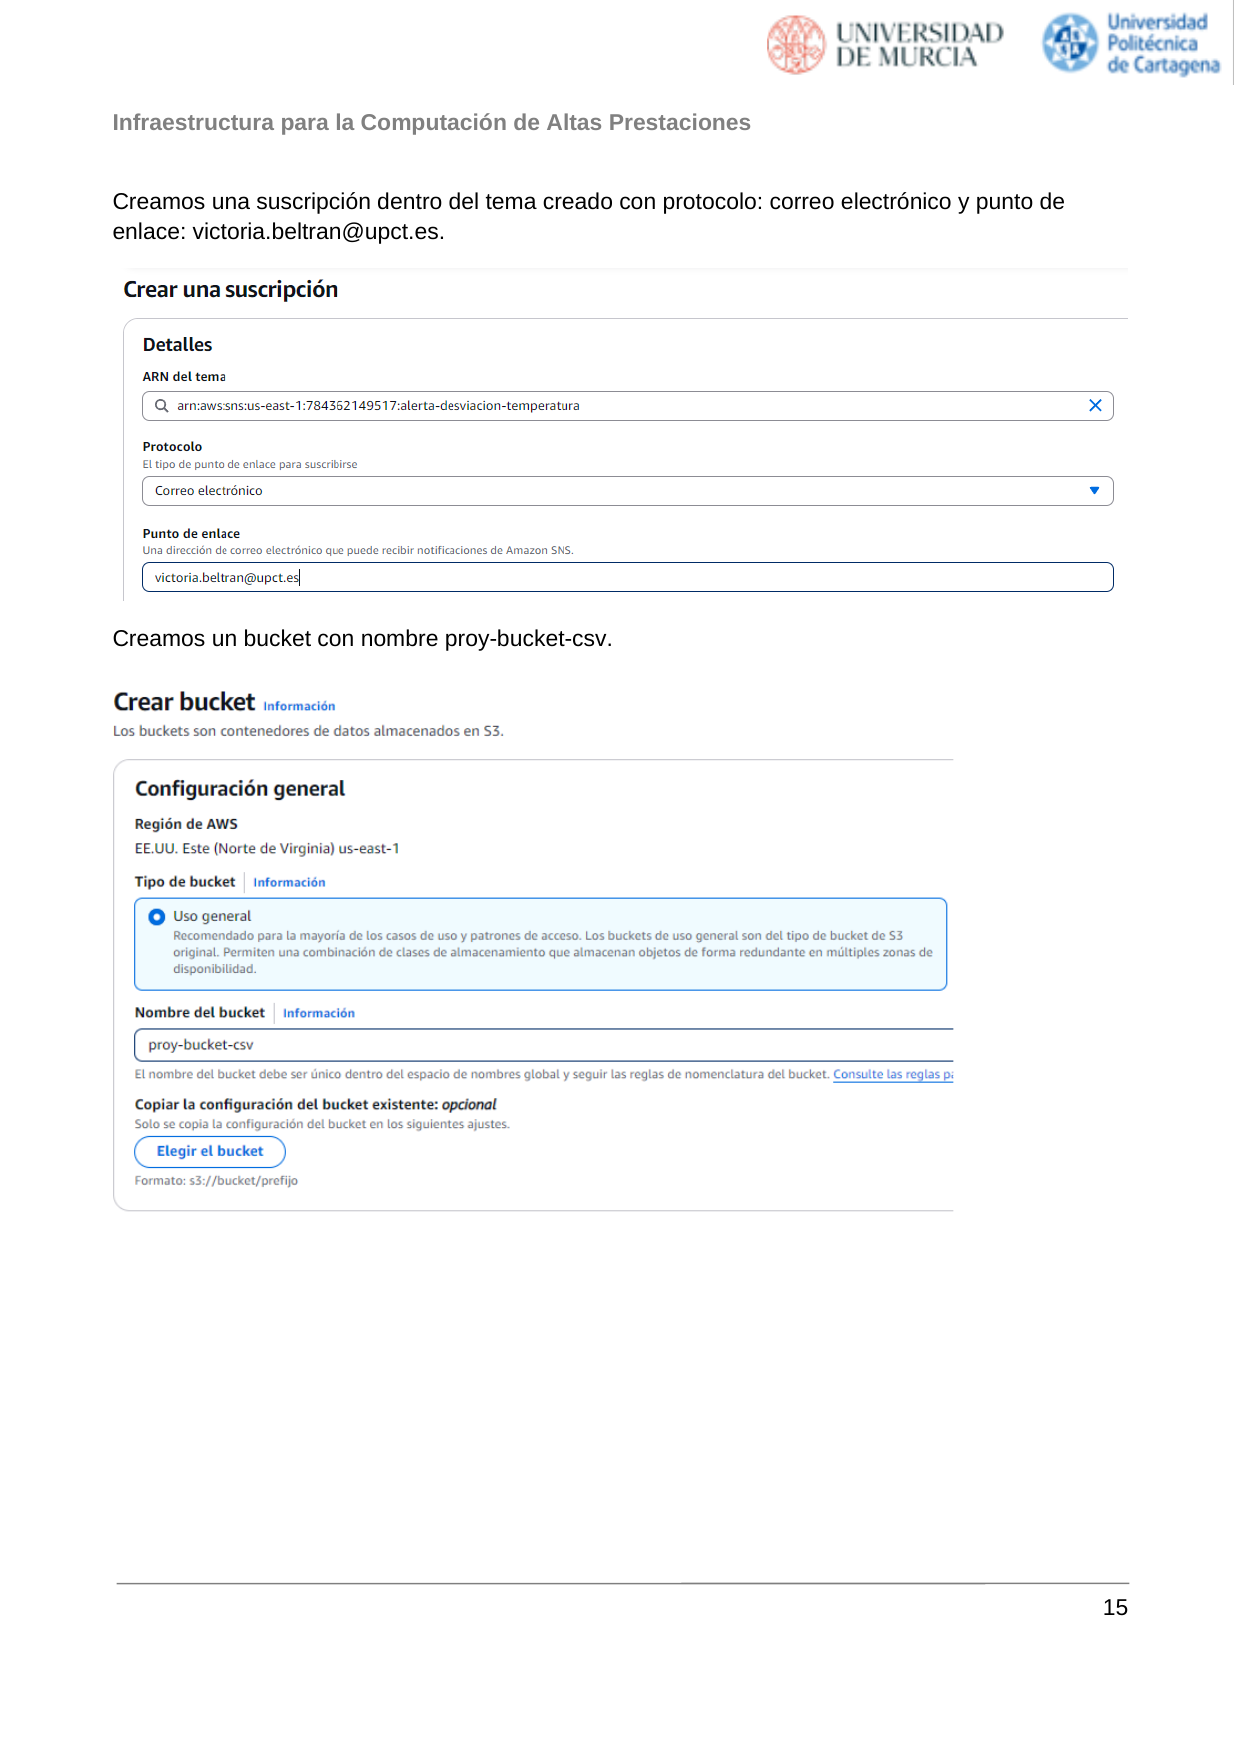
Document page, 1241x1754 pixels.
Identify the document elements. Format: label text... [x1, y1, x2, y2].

picture [1026, 0, 1234, 82]
text Creamos una suscripción dentro del tema creado con protocolo: correo electrónico y punto de enlace: victoria.beltran@upct.es. [112, 188, 1128, 244]
picture [112, 676, 954, 1218]
text Creamos un bucket con nombre proy-bucket-csv. [112, 625, 1128, 652]
picture [767, 12, 1006, 77]
picture [112, 268, 1128, 601]
